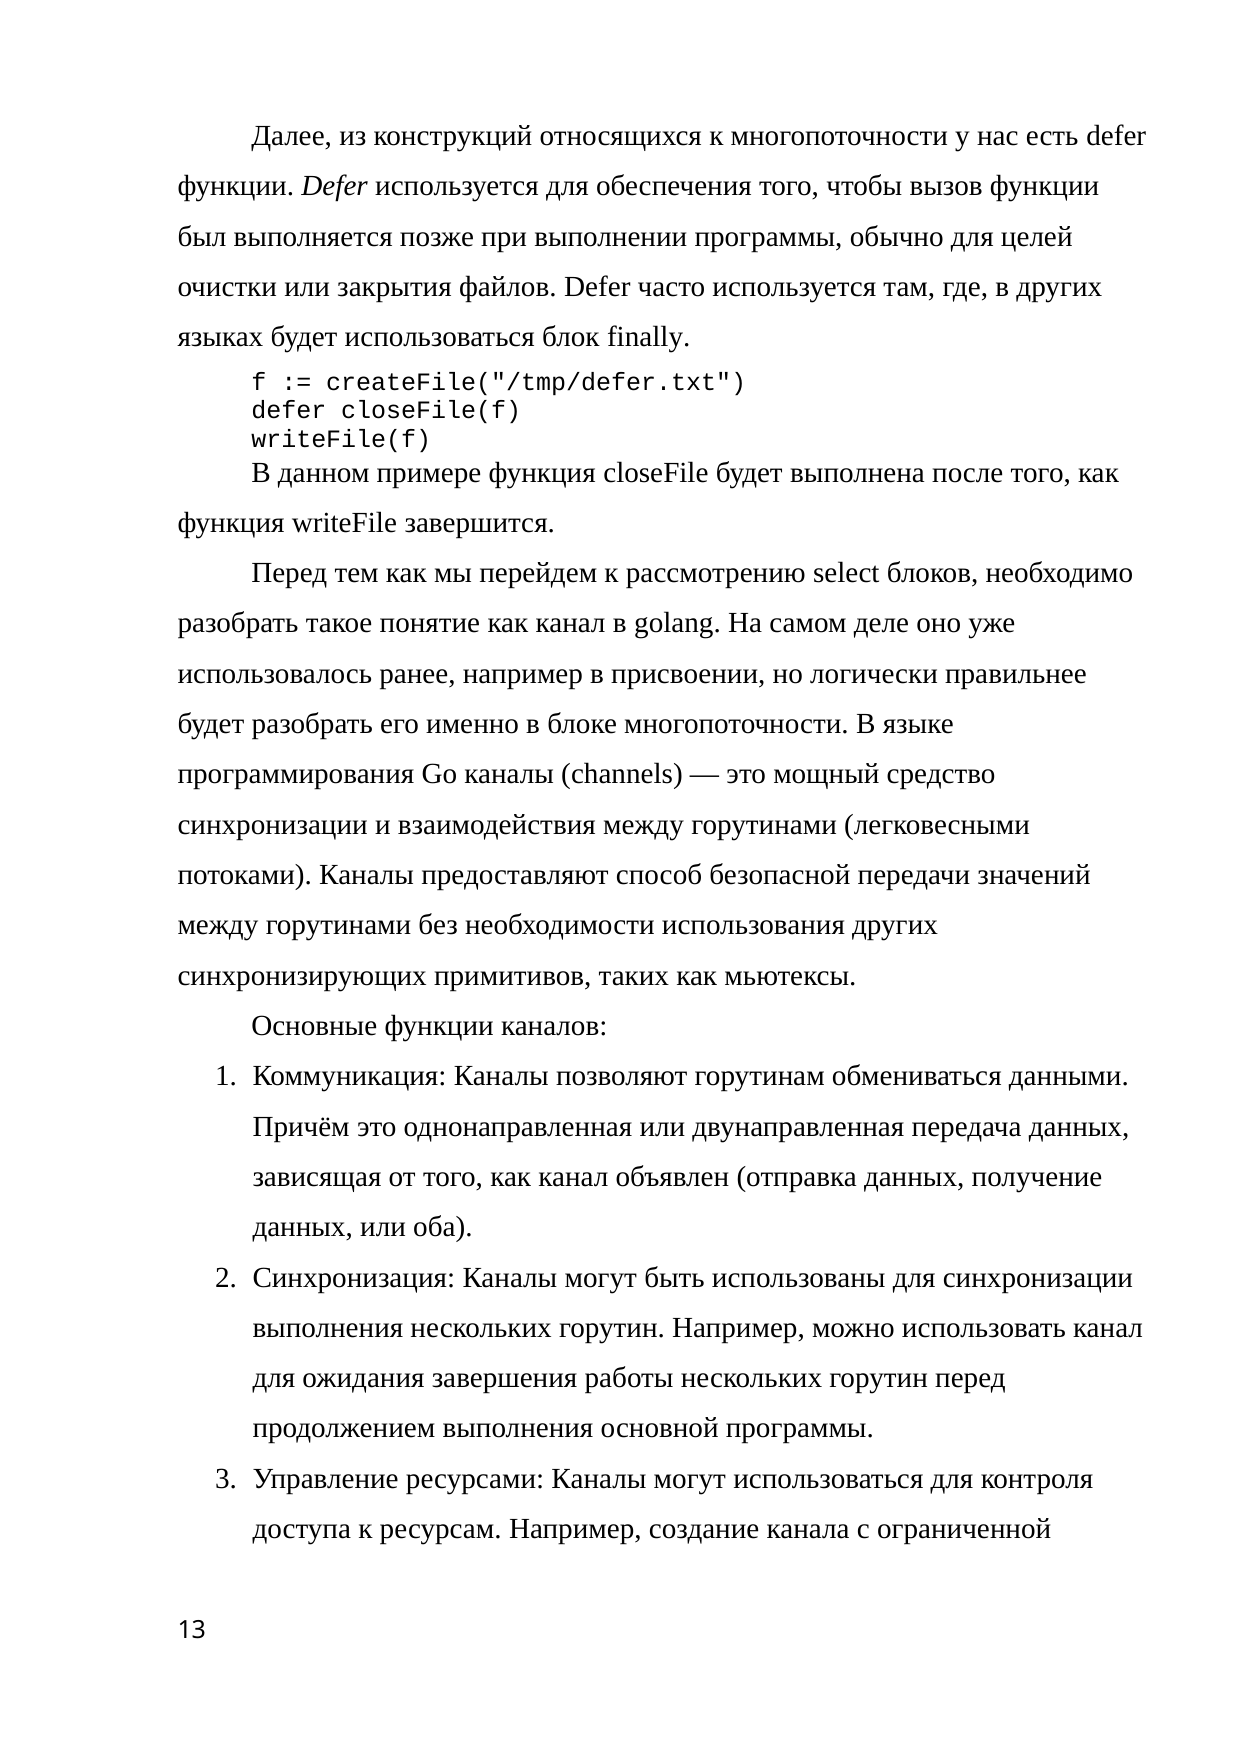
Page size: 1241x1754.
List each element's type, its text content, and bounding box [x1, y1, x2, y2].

text В данном примере функция closeFile будет выполнена после того, как функция writeFile завершится. [177, 455, 1152, 538]
text defer closeFile(f) [177, 398, 1152, 426]
list Синхронизация: Каналы могут быть использованы для синхронизации выполнения нескольких горутин. Например, можно использовать канал для ожидания завершения работы нескольких горутин перед продолжением выполнения основной программы. [215, 1260, 1152, 1444]
text Далее, из конструкций относящихся к многопоточности у нас есть defer функции. Defer используется для обеспечения того, чтобы вызов функции был выполняется позже при выполнении программы, обычно для целей очистки или закрытия файлов. Defer часто используется там, где, в других языках будет использоваться блок finally. [177, 118, 1152, 353]
text writeFile(f) [177, 426, 1152, 455]
text f := createFile("/tmp/defer.txt") [177, 370, 1152, 398]
text Основные функции каналов: [177, 1008, 1152, 1042]
list Коммуникация: Каналы позволяют горутинам обмениваться данными. Причём это однонаправленная или двунаправленная передача данных, зависящая от того, как канал объявлен (отправка данных, получение данных, или оба). [215, 1058, 1152, 1243]
text Перед тем как мы перейдем к рассмотрению select блоков, необходимо разобрать такое понятие как канал в golang. На самом деле оно уже использовалось ранее, например в присвоении, но логически правильнее будет разобрать его именно в блоке многопоточности. В языке программирования Go каналы (channels) — это мощный средство синхронизации и взаимодействия между горутинами (легковесными потоками). Каналы предоставляют способ безопасной передачи значений между горутинами без необходимости использования других синхронизирующих примитивов, таких как мьютексы. [177, 555, 1152, 991]
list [215, 1461, 1152, 1545]
